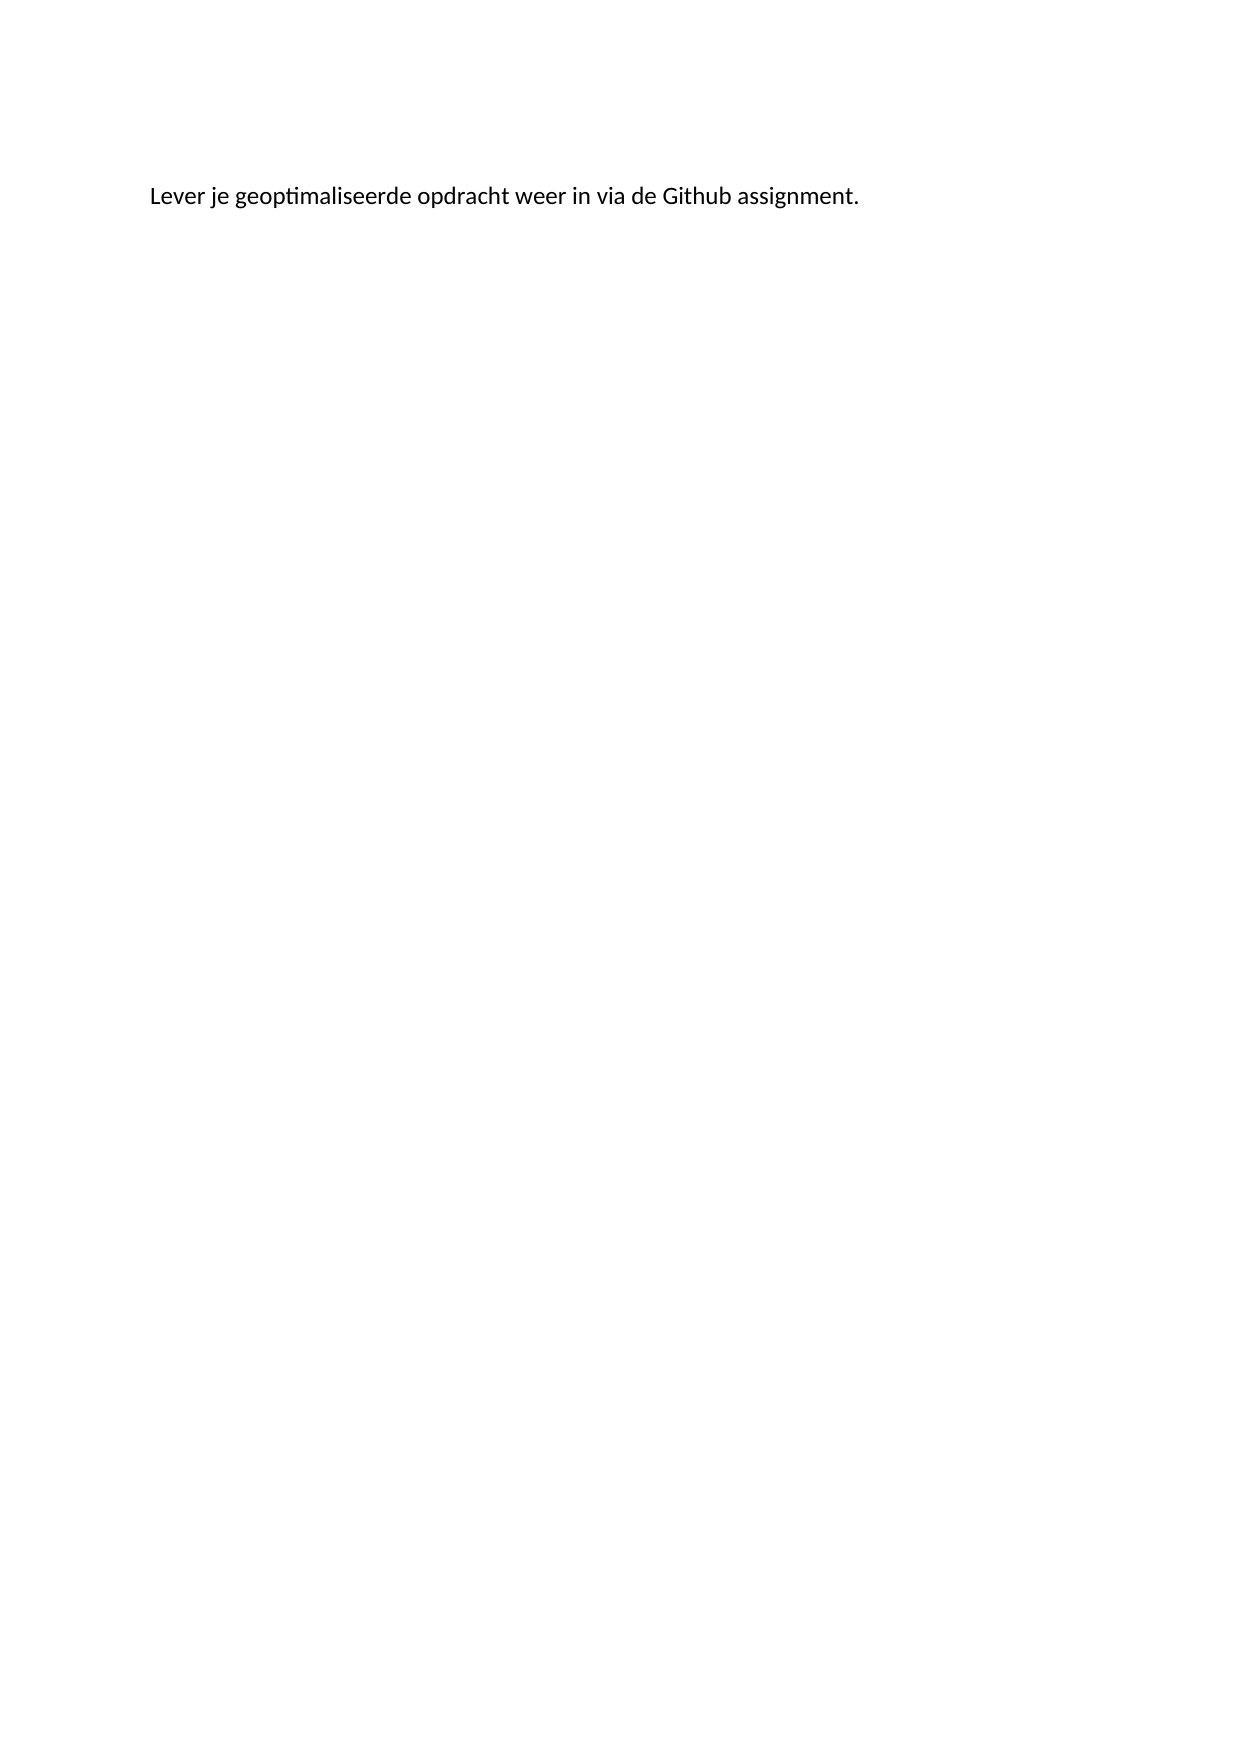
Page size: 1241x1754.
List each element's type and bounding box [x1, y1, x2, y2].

text [150, 150, 1090, 211]
